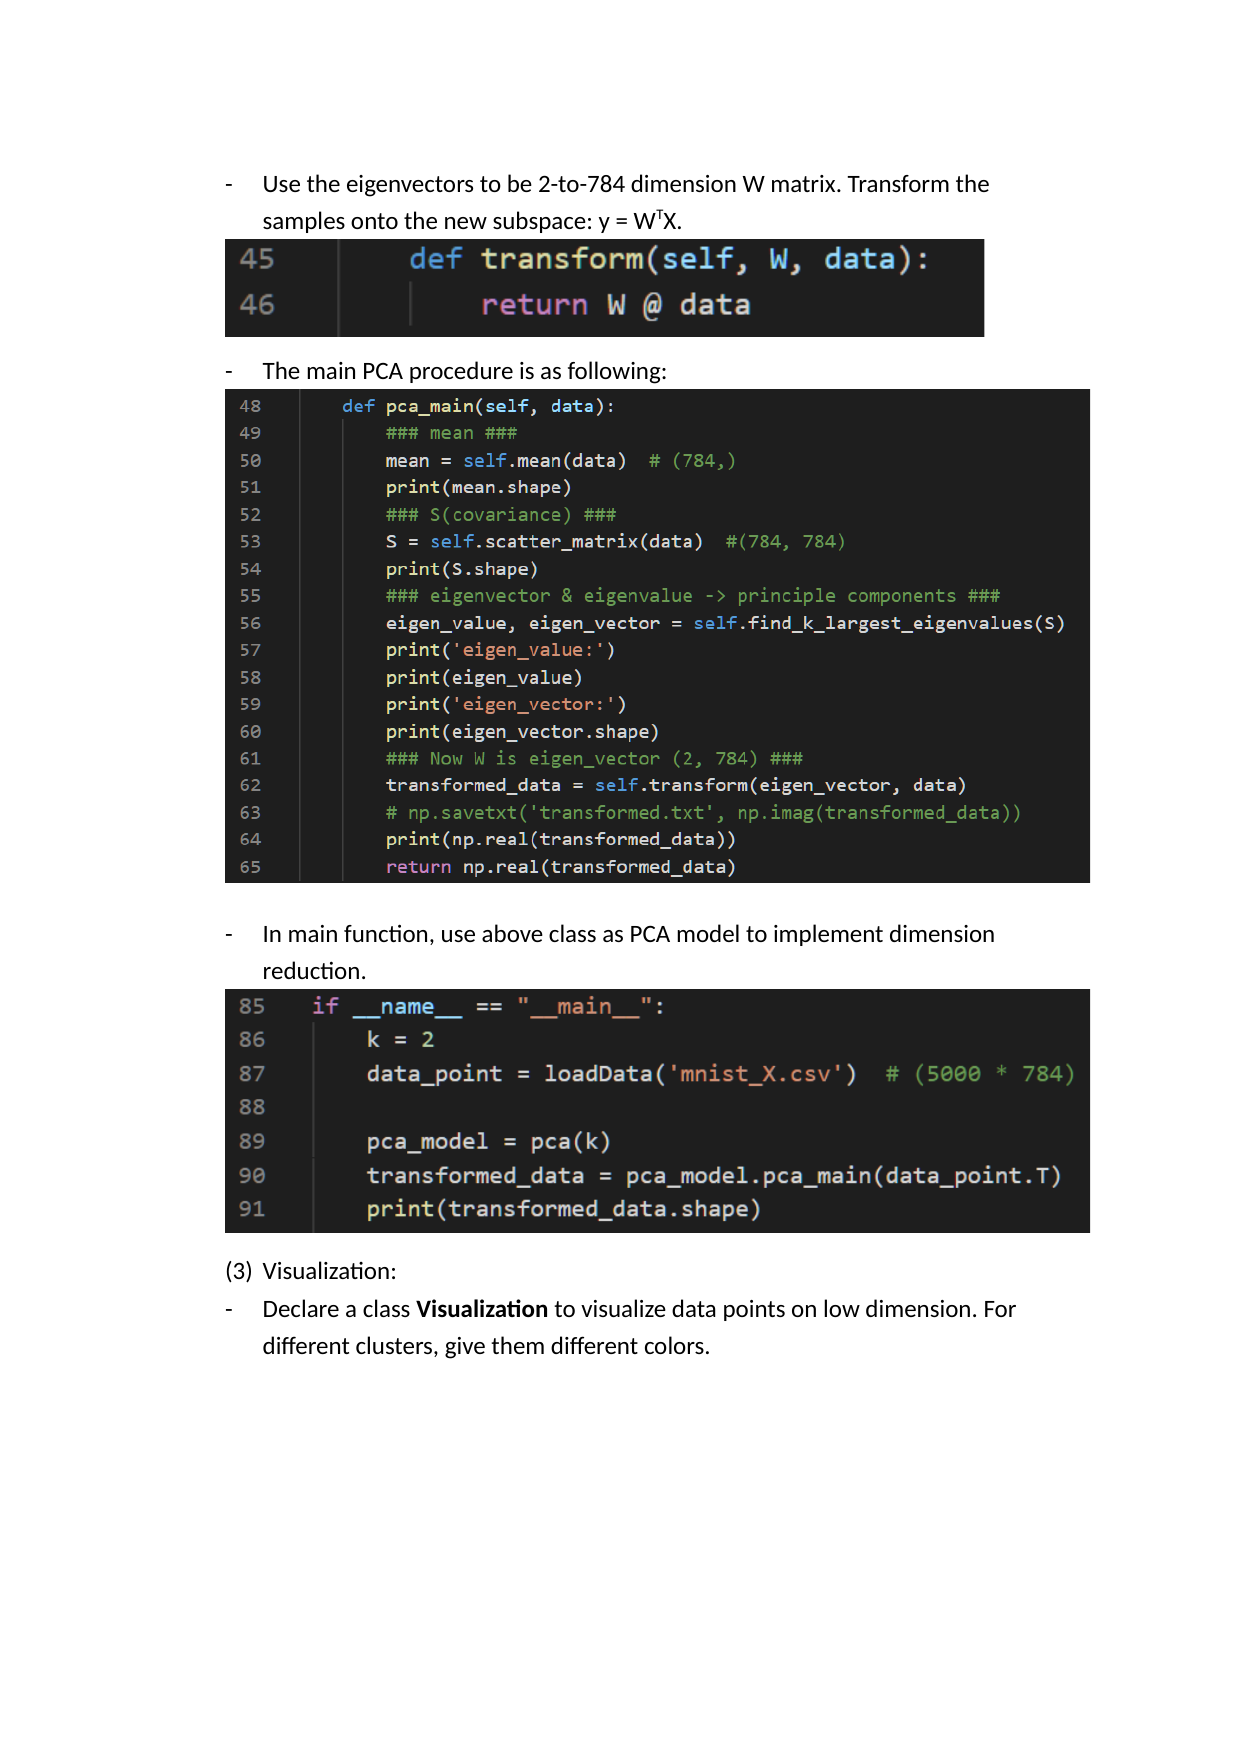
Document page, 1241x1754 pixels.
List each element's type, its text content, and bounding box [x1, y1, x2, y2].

picture [225, 239, 985, 337]
picture [225, 989, 1091, 1233]
list Use the eigenvectors to be 2-to-784 dimension W matrix. Transform the samples onto the new subspace: y = WTX. [225, 164, 1053, 239]
picture [225, 389, 1091, 883]
list In main function, use above class as PCA model to implement dimension reduction. [225, 914, 1053, 989]
list Declare a class Visualization to visualize data points on low dimension. For different clusters, give them different colors. [225, 1289, 1053, 1364]
list Visualization: [225, 1252, 1053, 1289]
list The main PCA procedure is as following: [225, 352, 1053, 389]
